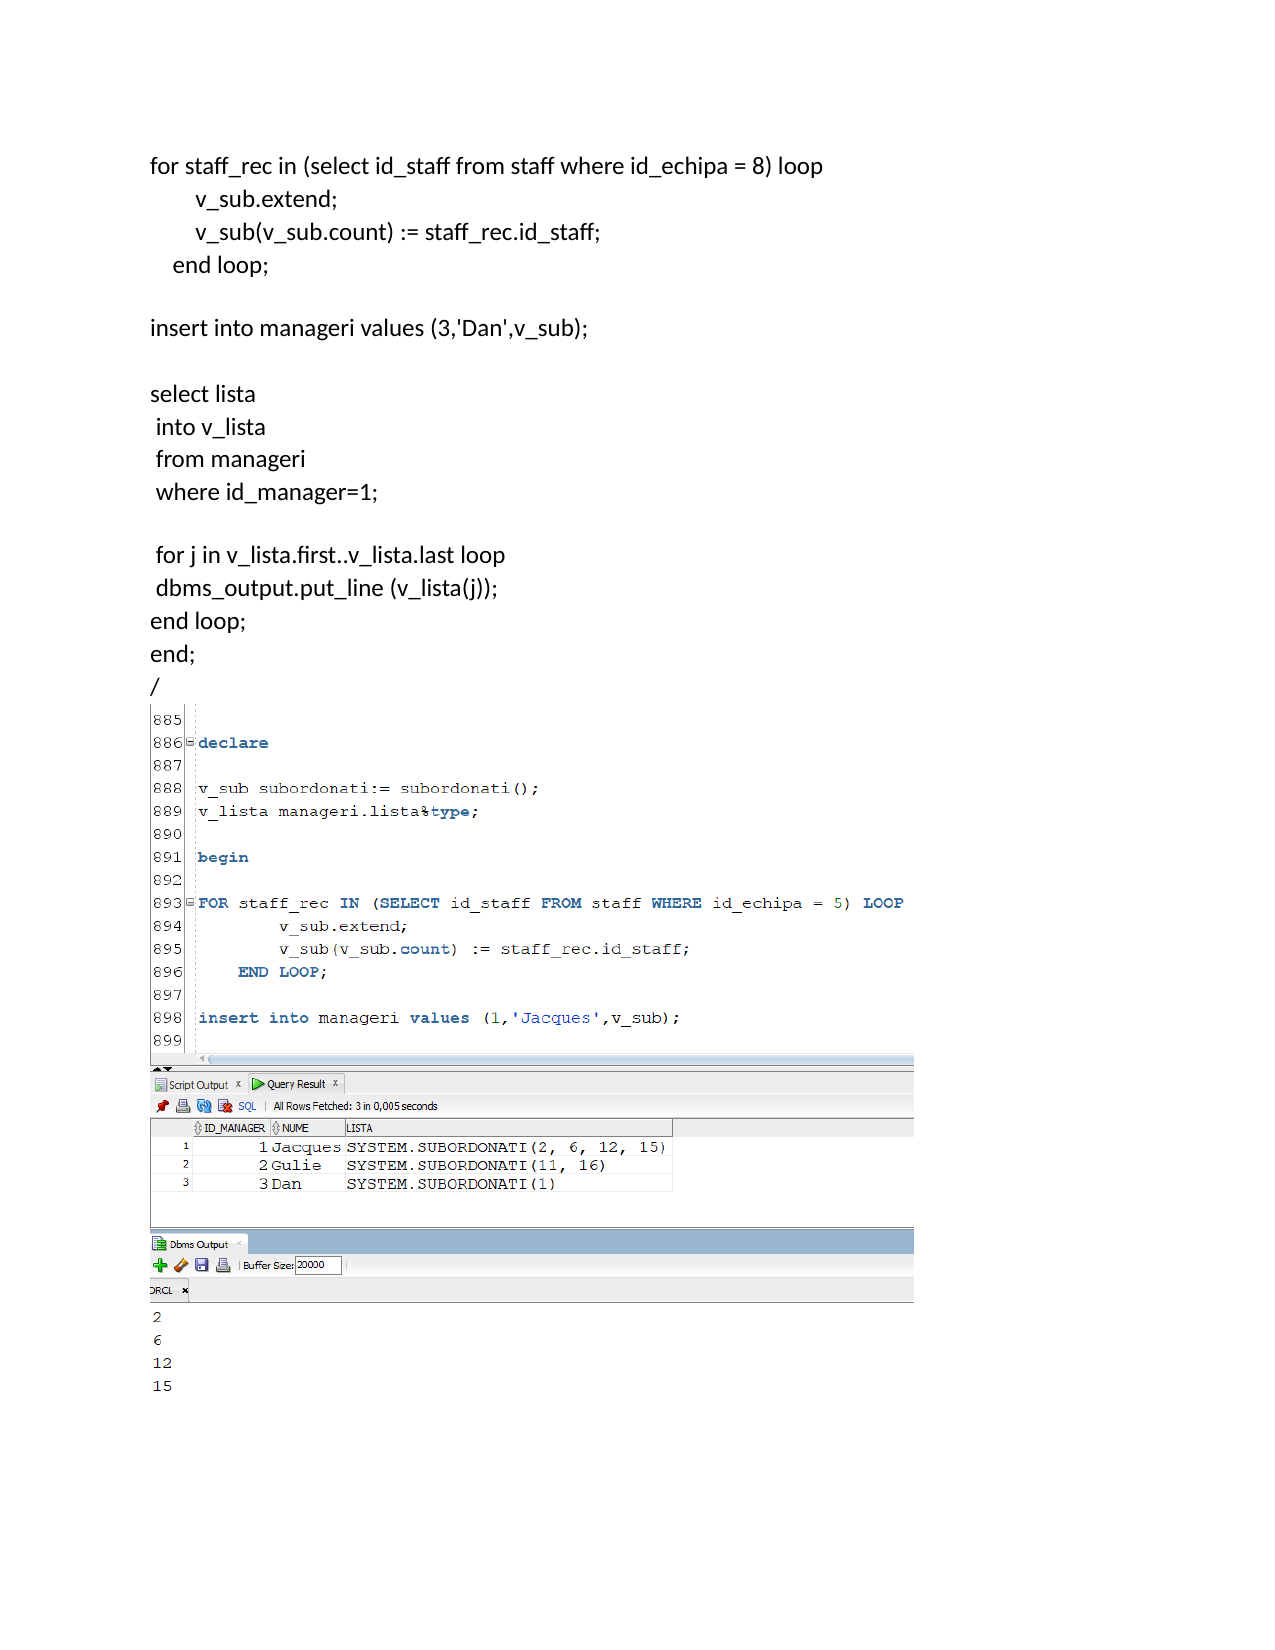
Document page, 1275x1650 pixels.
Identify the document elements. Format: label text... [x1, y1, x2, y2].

text end; [150, 638, 1125, 669]
text select lista [150, 378, 1125, 408]
text end loop; [150, 605, 1125, 636]
text / [150, 671, 1125, 702]
text dbms_output.put_line (v_lista(j)); [150, 572, 1125, 603]
text where id_manager=1; [150, 476, 1125, 507]
picture [150, 704, 914, 1410]
text into v_lista [150, 411, 1125, 441]
text for j in v_lista.first..v_lista.last loop [150, 539, 1125, 570]
text insert into manageri values (3,'Dan',v_sub); [150, 312, 1125, 342]
text from manageri [150, 443, 1125, 474]
text end loop; [150, 249, 1125, 279]
text v_sub.extend; [150, 183, 1125, 213]
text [150, 216, 1125, 246]
text for staff_rec in (select id_staff from staff where id_echipa = 8) loop [150, 150, 1125, 181]
